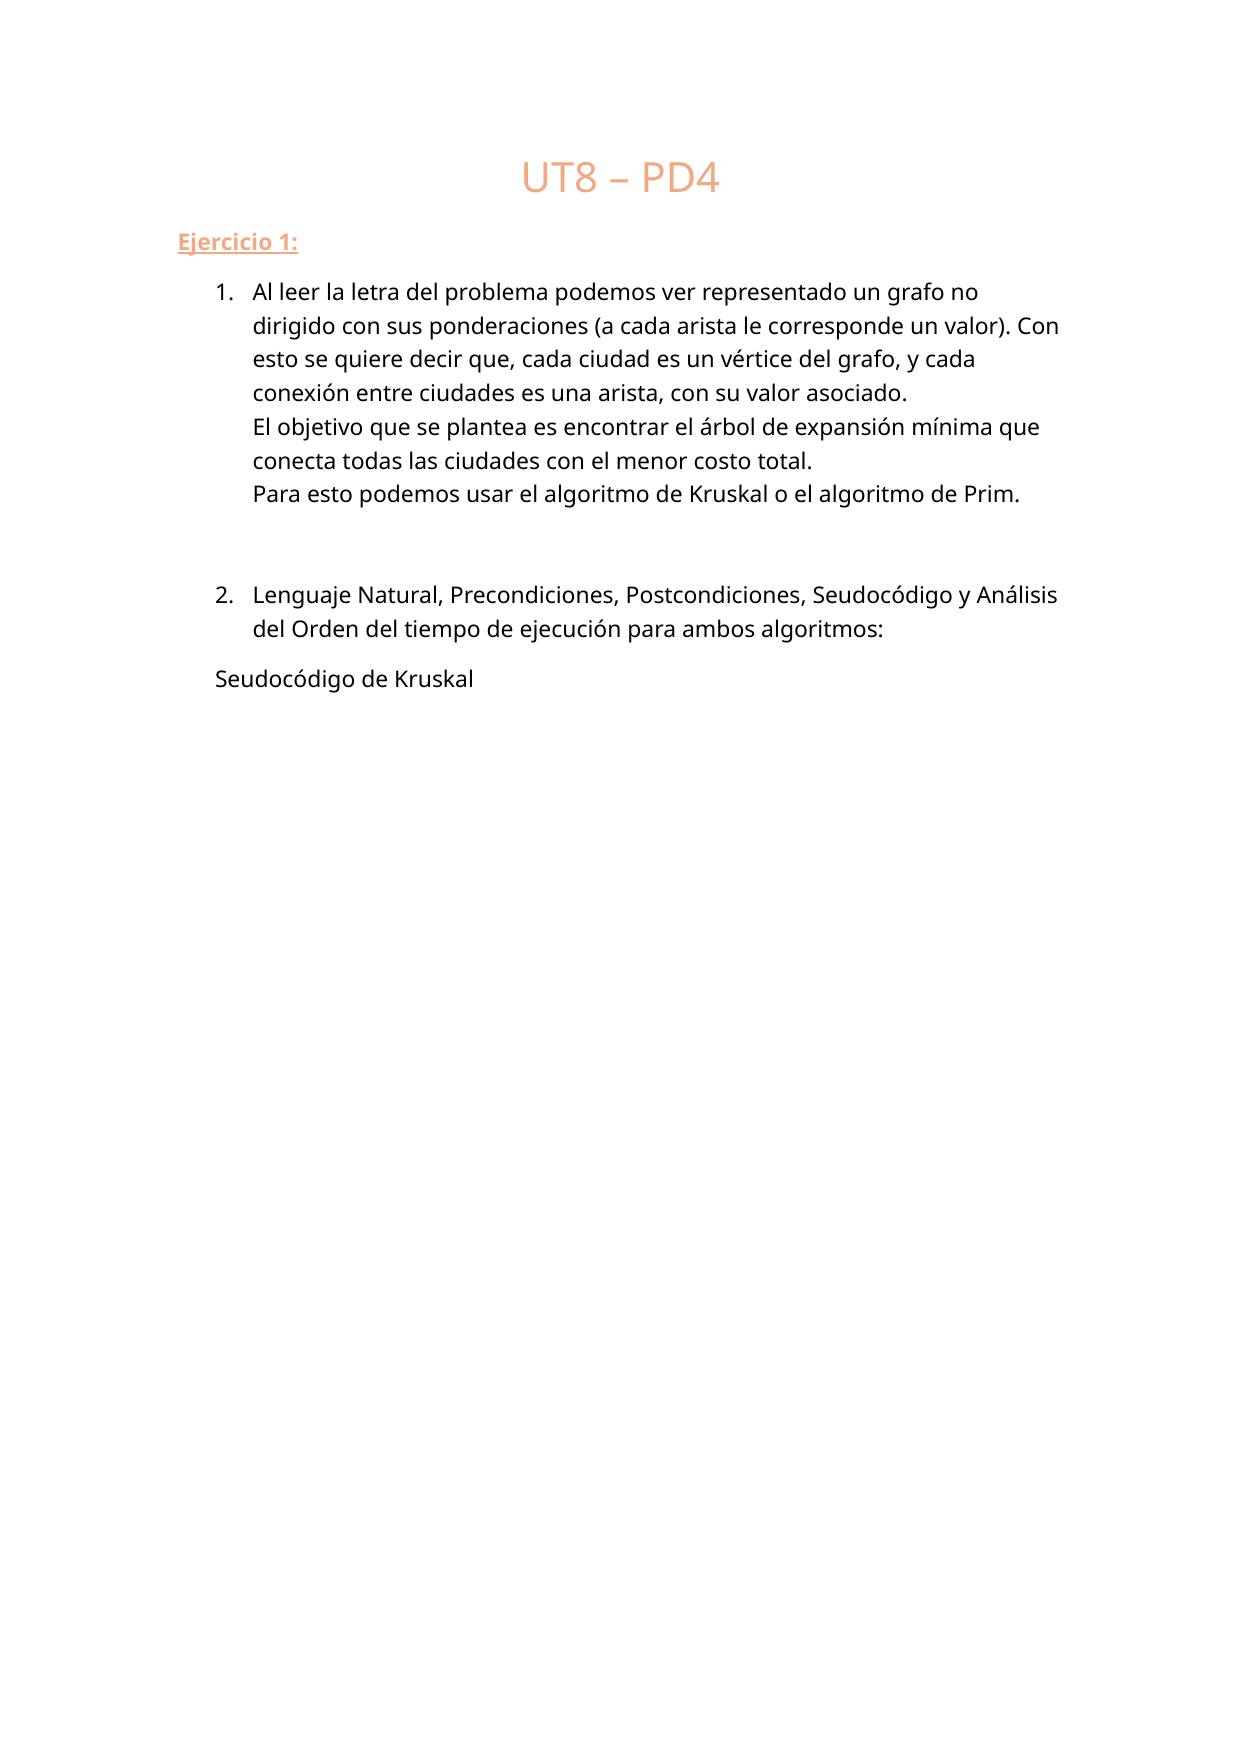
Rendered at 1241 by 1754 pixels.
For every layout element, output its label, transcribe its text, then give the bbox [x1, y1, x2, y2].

text Seudocódigo de Kruskal [215, 663, 1063, 695]
list Lenguaje Natural, Precondiciones, Postcondiciones, Seudocódigo y Análisis del Orden del tiempo de ejecución para ambos algoritmos: [215, 579, 1063, 644]
text UT8 – PD4 [177, 148, 1063, 204]
list Al leer la letra del problema podemos ver representado un grafo no dirigido con sus ponderaciones (a cada arista le corresponde un valor). Con esto se quiere decir que, cada ciudad es un vértice del grafo, y cada conexión entre ciudades es una arista, con su valor asociado. [215, 276, 1063, 408]
list Para esto podemos usar el algoritmo de Kruskal o el algoritmo de Prim. [252, 478, 1063, 510]
list El objetivo que se plantea es encontrar el árbol de expansión mínima que conecta todas las ciudades con el menor costo total. [252, 411, 1063, 476]
text Ejercicio 1: [177, 226, 1063, 257]
